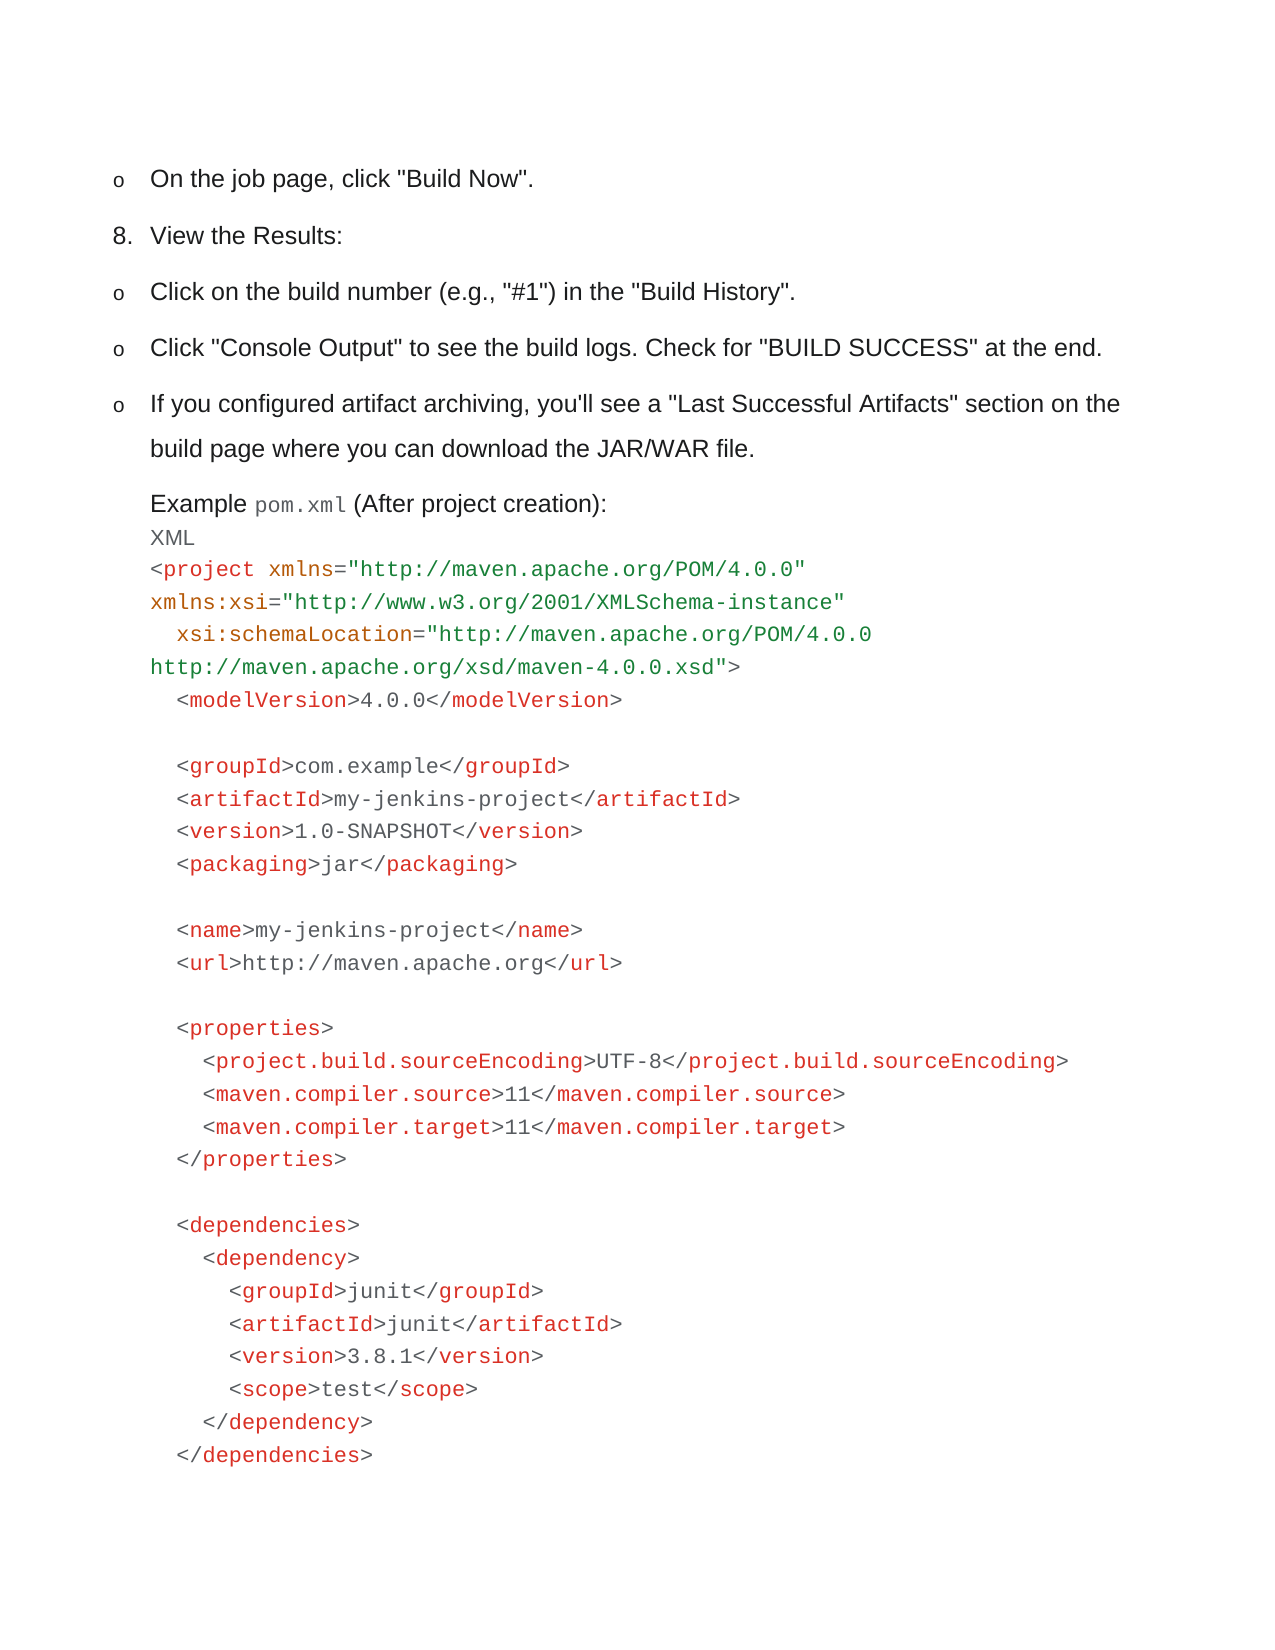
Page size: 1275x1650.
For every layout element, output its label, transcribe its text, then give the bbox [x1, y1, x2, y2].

text <version>1.0-SNAPSHOT</version> [150, 812, 1125, 845]
text <project xmlns="http://maven.apache.org/POM/4.0.0" xmlns:xsi="http://www.w3.org/2001/XMLSchema-instance" [150, 550, 1125, 616]
text <properties> [150, 1009, 1125, 1042]
text <maven.compiler.target>11</maven.compiler.target> [150, 1108, 1125, 1141]
list If you configured artifact archiving, you'll see a "Last Successful Artifacts" section on the build page where you can download the JAR/WAR file. [112, 375, 1125, 462]
text </dependency> [150, 1403, 1125, 1436]
text <groupId>com.example</groupId> [150, 747, 1125, 780]
text <packaging>jar</packaging> [150, 845, 1125, 878]
text Example pom.xml (After project creation): [150, 475, 1125, 519]
text <artifactId>my-jenkins-project</artifactId> [150, 780, 1125, 812]
text <scope>test</scope> [150, 1370, 1125, 1403]
text </properties> [150, 1141, 1125, 1173]
text <url>http://maven.apache.org</url> [150, 944, 1125, 977]
text <version>3.8.1</version> [150, 1337, 1125, 1370]
text XML [150, 519, 1125, 550]
text <artifactId>junit</artifactId> [150, 1305, 1125, 1337]
text <maven.compiler.source>11</maven.compiler.source> [150, 1075, 1125, 1108]
list Click on the build number (e.g., "#1") in the "Build History". [112, 262, 1125, 306]
list View the Results: [112, 206, 1125, 250]
text <name>my-jenkins-project</name> [150, 911, 1125, 944]
text xsi:schemaLocation="http://maven.apache.org/POM/4.0.0 http://maven.apache.org/xsd/maven-4.0.0.xsd"> [150, 616, 1125, 681]
text </dependencies> [150, 1436, 1125, 1469]
text <project.build.sourceEncoding>UTF-8</project.build.sourceEncoding> [150, 1042, 1125, 1075]
text <dependencies> [150, 1206, 1125, 1239]
text <modelVersion>4.0.0</modelVersion> [150, 681, 1125, 714]
list On the job page, click "Build Now". [112, 150, 1125, 194]
list Click "Console Output" to see the build logs. Check for "BUILD SUCCESS" at the end. [112, 319, 1125, 362]
text <dependency> [150, 1239, 1125, 1272]
text <groupId>junit</groupId> [150, 1272, 1125, 1305]
